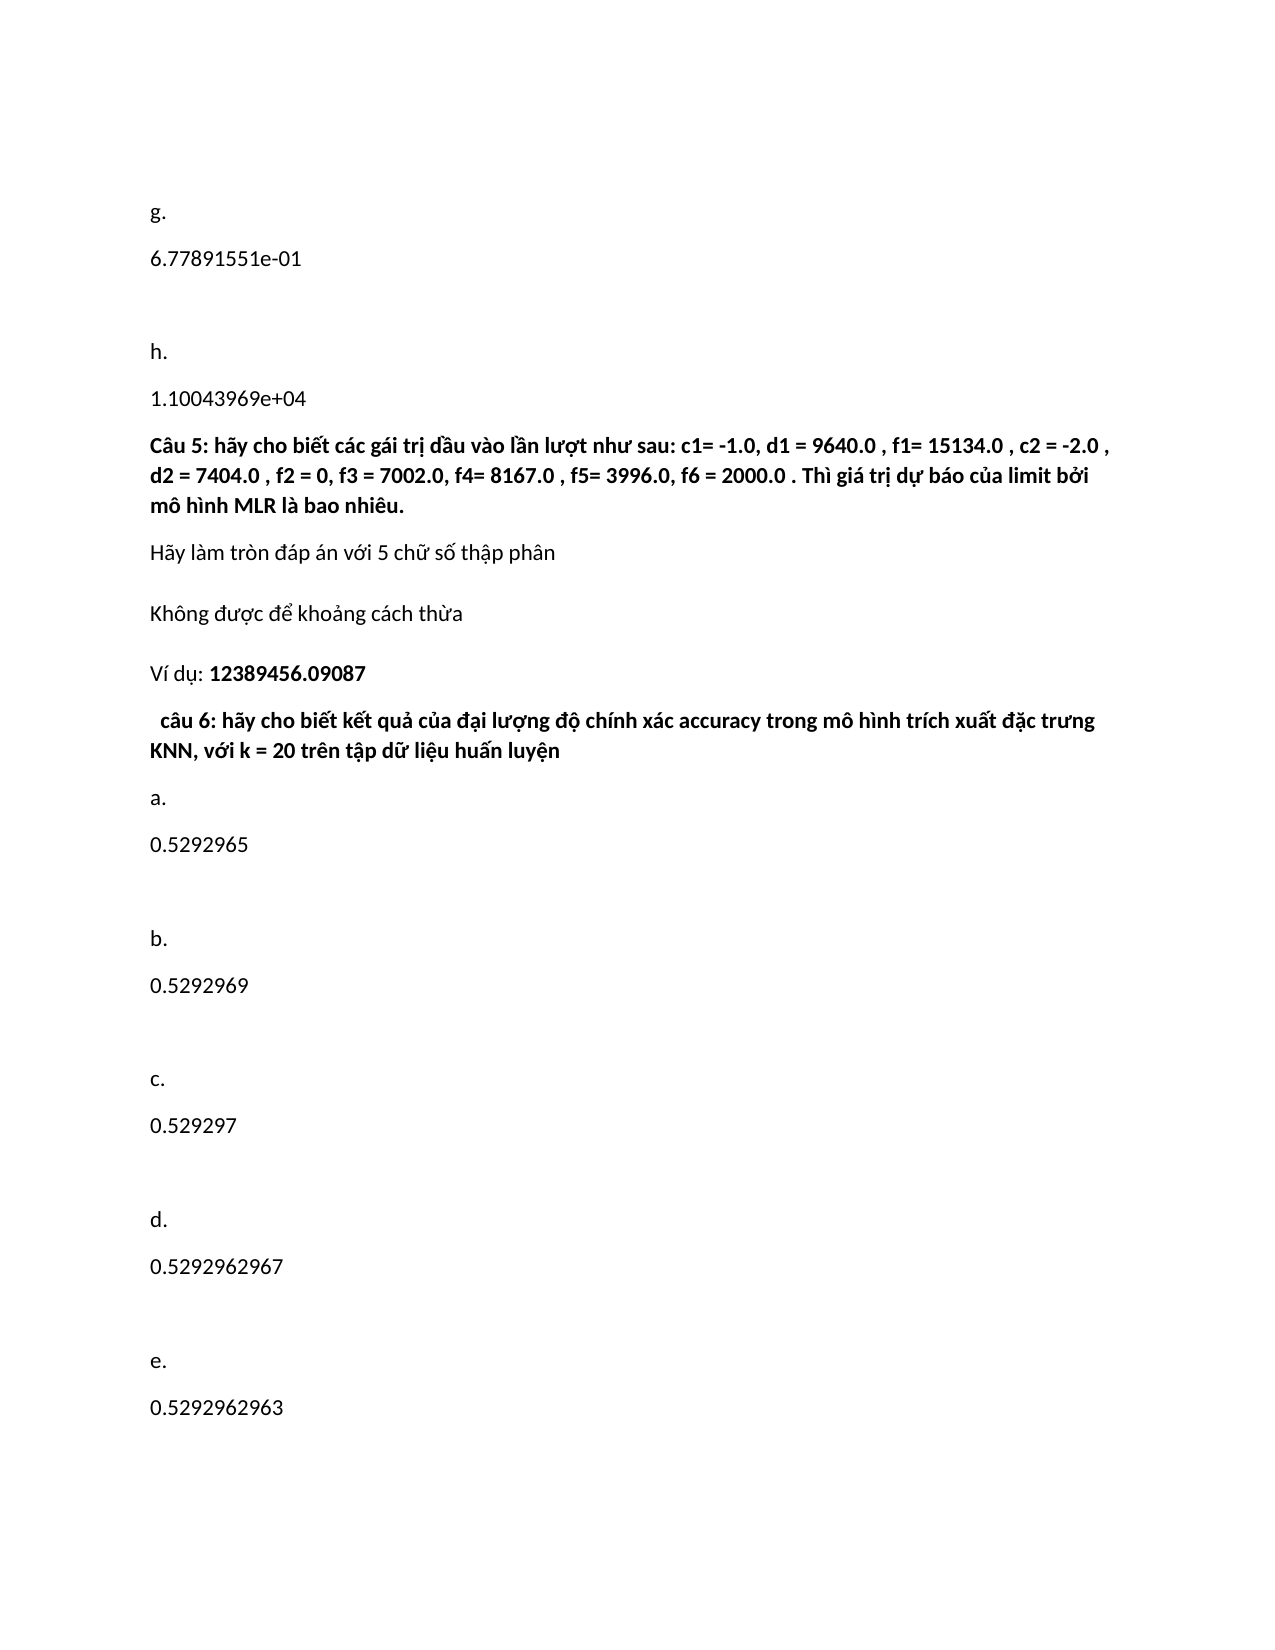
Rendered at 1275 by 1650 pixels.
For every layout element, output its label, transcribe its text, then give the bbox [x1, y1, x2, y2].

text e. [150, 1346, 1125, 1374]
text c. [150, 1064, 1125, 1093]
text a. [150, 783, 1125, 811]
text h. [150, 337, 1125, 366]
text 0.5292969 [150, 971, 1125, 999]
text 0.5292962967 [150, 1252, 1125, 1280]
text Hãy làm tròn đáp án với 5 chữ số thập phân Không được để khoảng cách thừa Ví dụ: 12389456.09087 [150, 538, 1125, 687]
text g. [150, 197, 1125, 225]
text 1.10043969e+04 [150, 384, 1125, 412]
text câu 6: hãy cho biết kết quả của đại lượng độ chính xác accuracy trong mô hình trích xuất đặc trưng KNN, với k = 20 trên tập dữ liệu huấn luyện [150, 706, 1125, 764]
text d. [150, 1205, 1125, 1233]
text 0.5292965 [150, 830, 1125, 858]
text 6.77891551e-01 [150, 244, 1125, 272]
text b. [150, 924, 1125, 952]
text Câu 5: hãy cho biết các gái trị dầu vào lần lượt như sau: c1= -1.0, d1 = 9640.0 , f1= 15134.0 , c2 = -2.0 , d2 = 7404.0 , f2 = 0, f3 = 7002.0, f4= 8167.0 , f5= 3996.0, f6 = 2000.0 . Thì giá trị dự báo của limit bởi mô hình MLR là bao nhiêu. [150, 431, 1125, 520]
text 0.5292962963 [150, 1393, 1125, 1421]
text 0.529297 [150, 1111, 1125, 1139]
